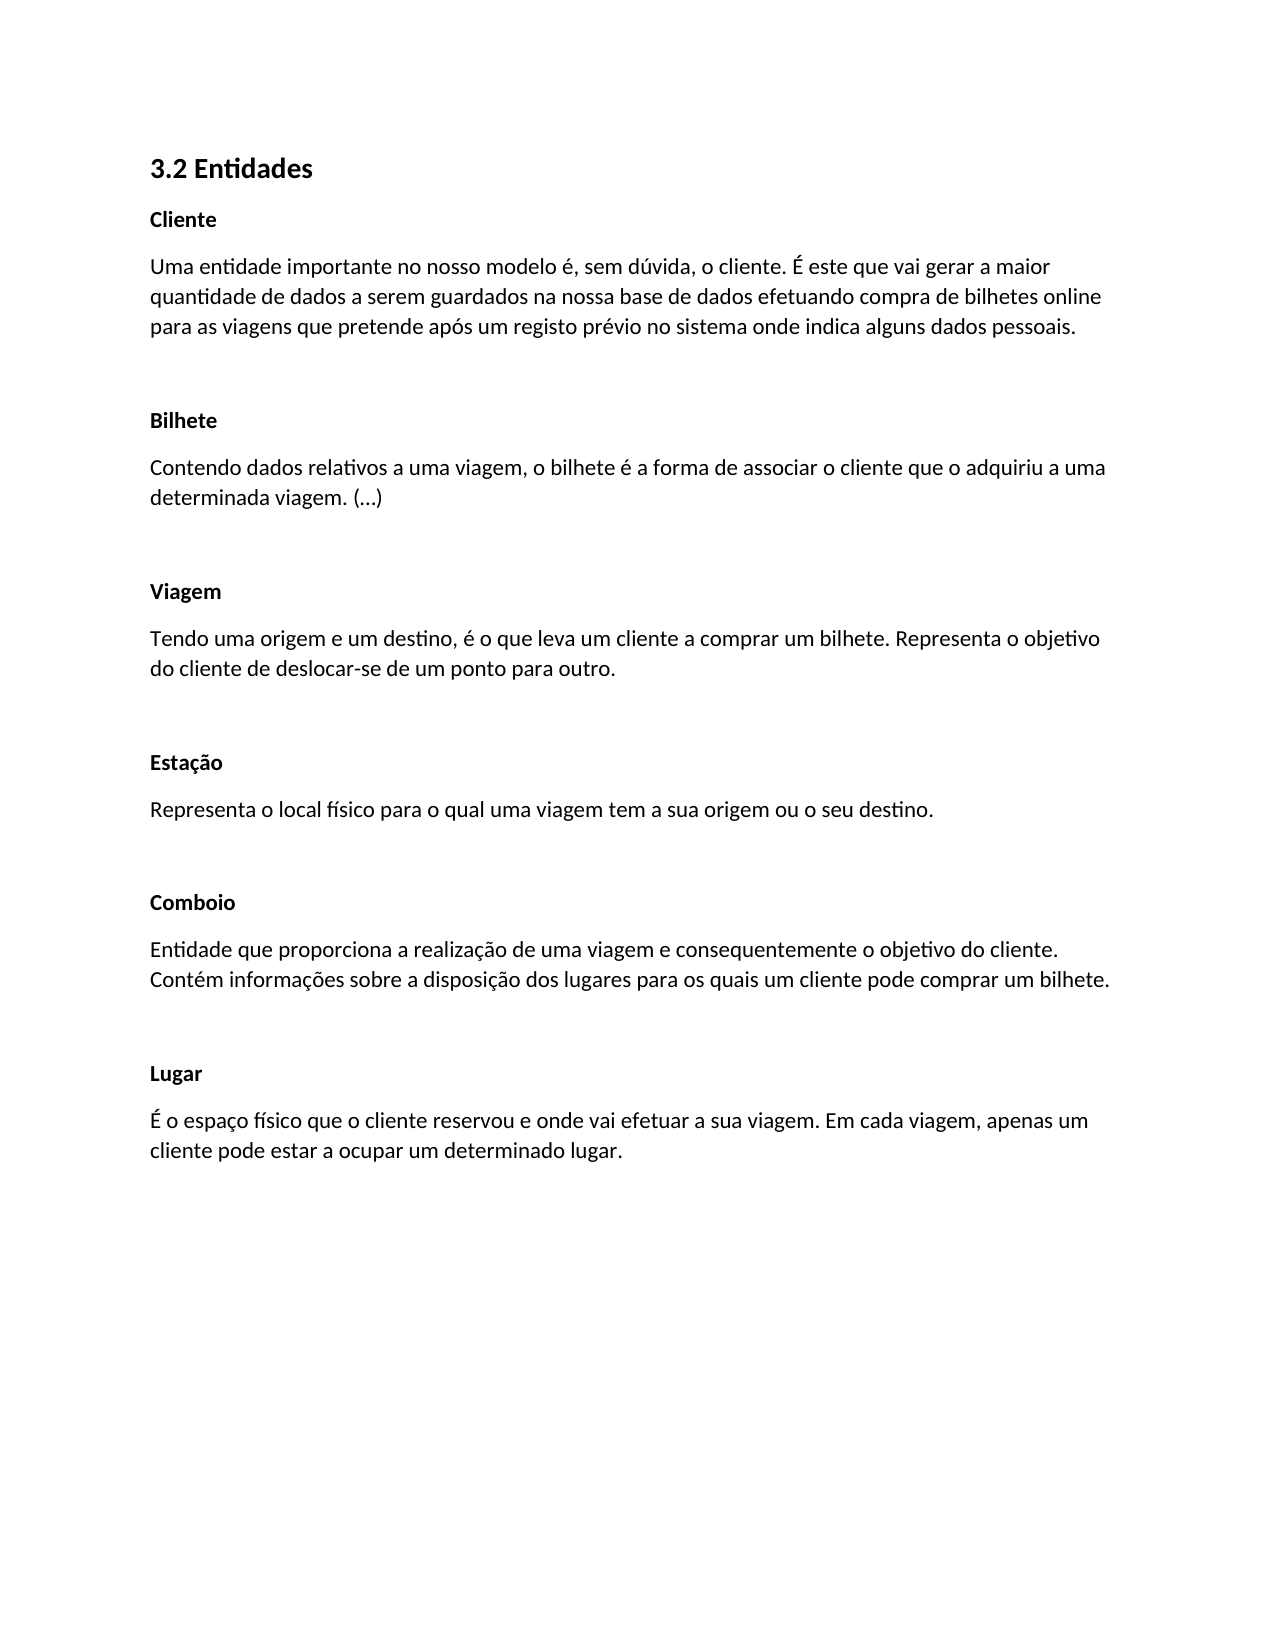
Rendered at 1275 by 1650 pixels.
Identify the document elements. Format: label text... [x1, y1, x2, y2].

text Lugar [150, 1059, 1125, 1087]
text Representa o local físico para o qual uma viagem tem a sua origem ou o seu destino. [150, 795, 1125, 823]
text Entidade que proporciona a realização de uma viagem e consequentemente o objetivo do cliente. Contém informações sobre a disposição dos lugares para os quais um cliente pode comprar um bilhete. [150, 935, 1125, 993]
text É o espaço físico que o cliente reservou e onde vai efetuar a sua viagem. Em cada viagem, apenas um cliente pode estar a ocupar um determinado lugar. [150, 1106, 1125, 1164]
text Uma entidade importante no nosso modelo é, sem dúvida, o cliente. É este que vai gerar a maior quantidade de dados a serem guardados na nossa base de dados efetuando compra de bilhetes online para as viagens que pretende após um registo prévio no sistema onde indica alguns dados pessoais. [150, 252, 1125, 340]
text Tendo uma origem e um destino, é o que leva um cliente a comprar um bilhete. Representa o objetivo do cliente de deslocar-se de um ponto para outro. [150, 624, 1125, 682]
text Viagem [150, 577, 1125, 605]
text Contendo dados relativos a uma viagem, o bilhete é a forma de associar o cliente que o adquiriu a uma determinada viagem. (…) [150, 453, 1125, 511]
text 3.2 Entidades [150, 150, 1125, 186]
text Bilhete [150, 406, 1125, 434]
text Comboio [150, 888, 1125, 916]
text Estação [150, 748, 1125, 776]
text Cliente [150, 205, 1125, 233]
